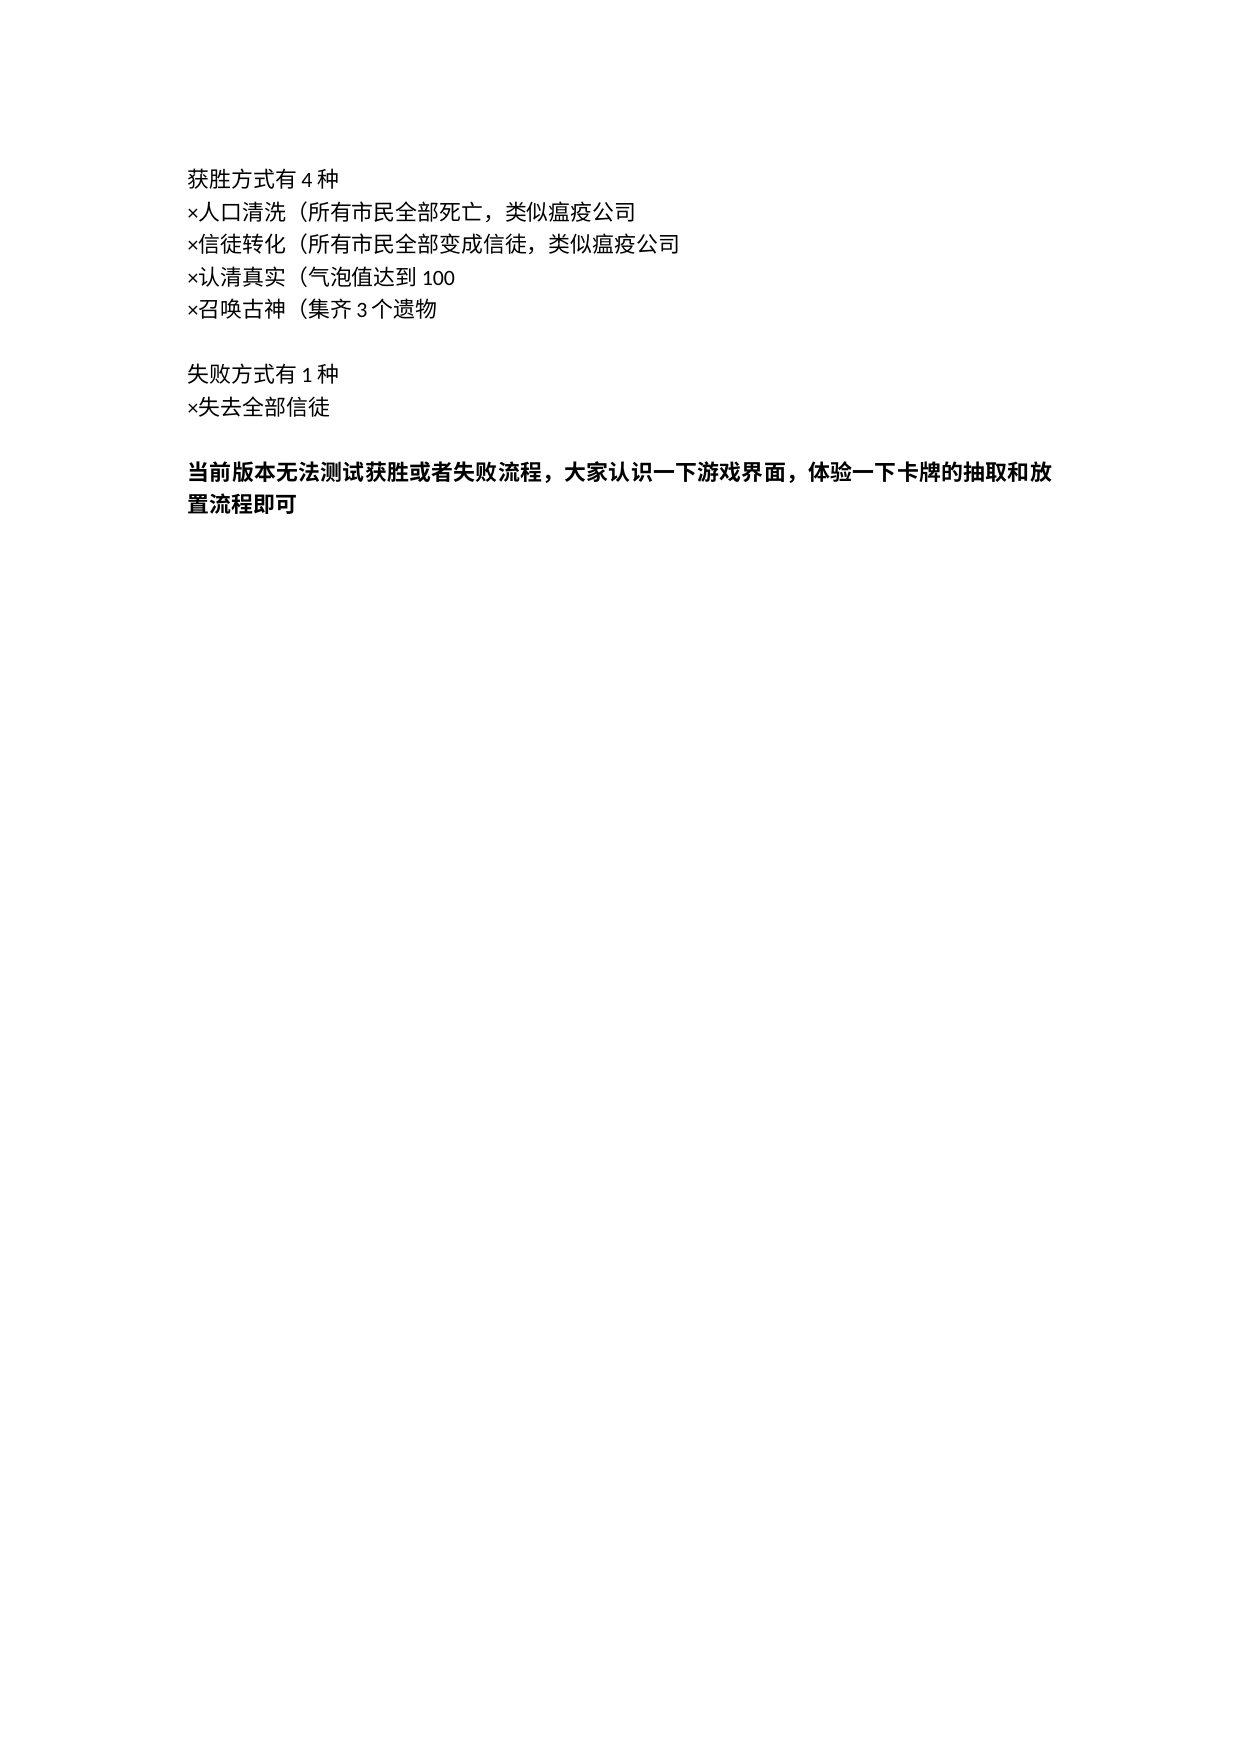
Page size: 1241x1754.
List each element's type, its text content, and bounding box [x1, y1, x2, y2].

text 失败方式有1种 [187, 357, 1053, 389]
text ×失去全部信徒 [187, 389, 1053, 422]
text ×召唤古神（集齐3个遗物 [187, 292, 1053, 324]
text ×人口清洗（所有市民全部死亡，类似瘟疫公司 [187, 194, 1053, 227]
text 当前版本无法测试获胜或者失败流程，大家认识一下游戏界面，体验一下卡牌的抽取和放置流程即可 [187, 454, 1053, 519]
text 获胜方式有4种 [187, 162, 1053, 194]
text ×认清真实（气泡值达到100 [187, 259, 1053, 292]
text ×信徒转化（所有市民全部变成信徒，类似瘟疫公司 [187, 227, 1053, 259]
